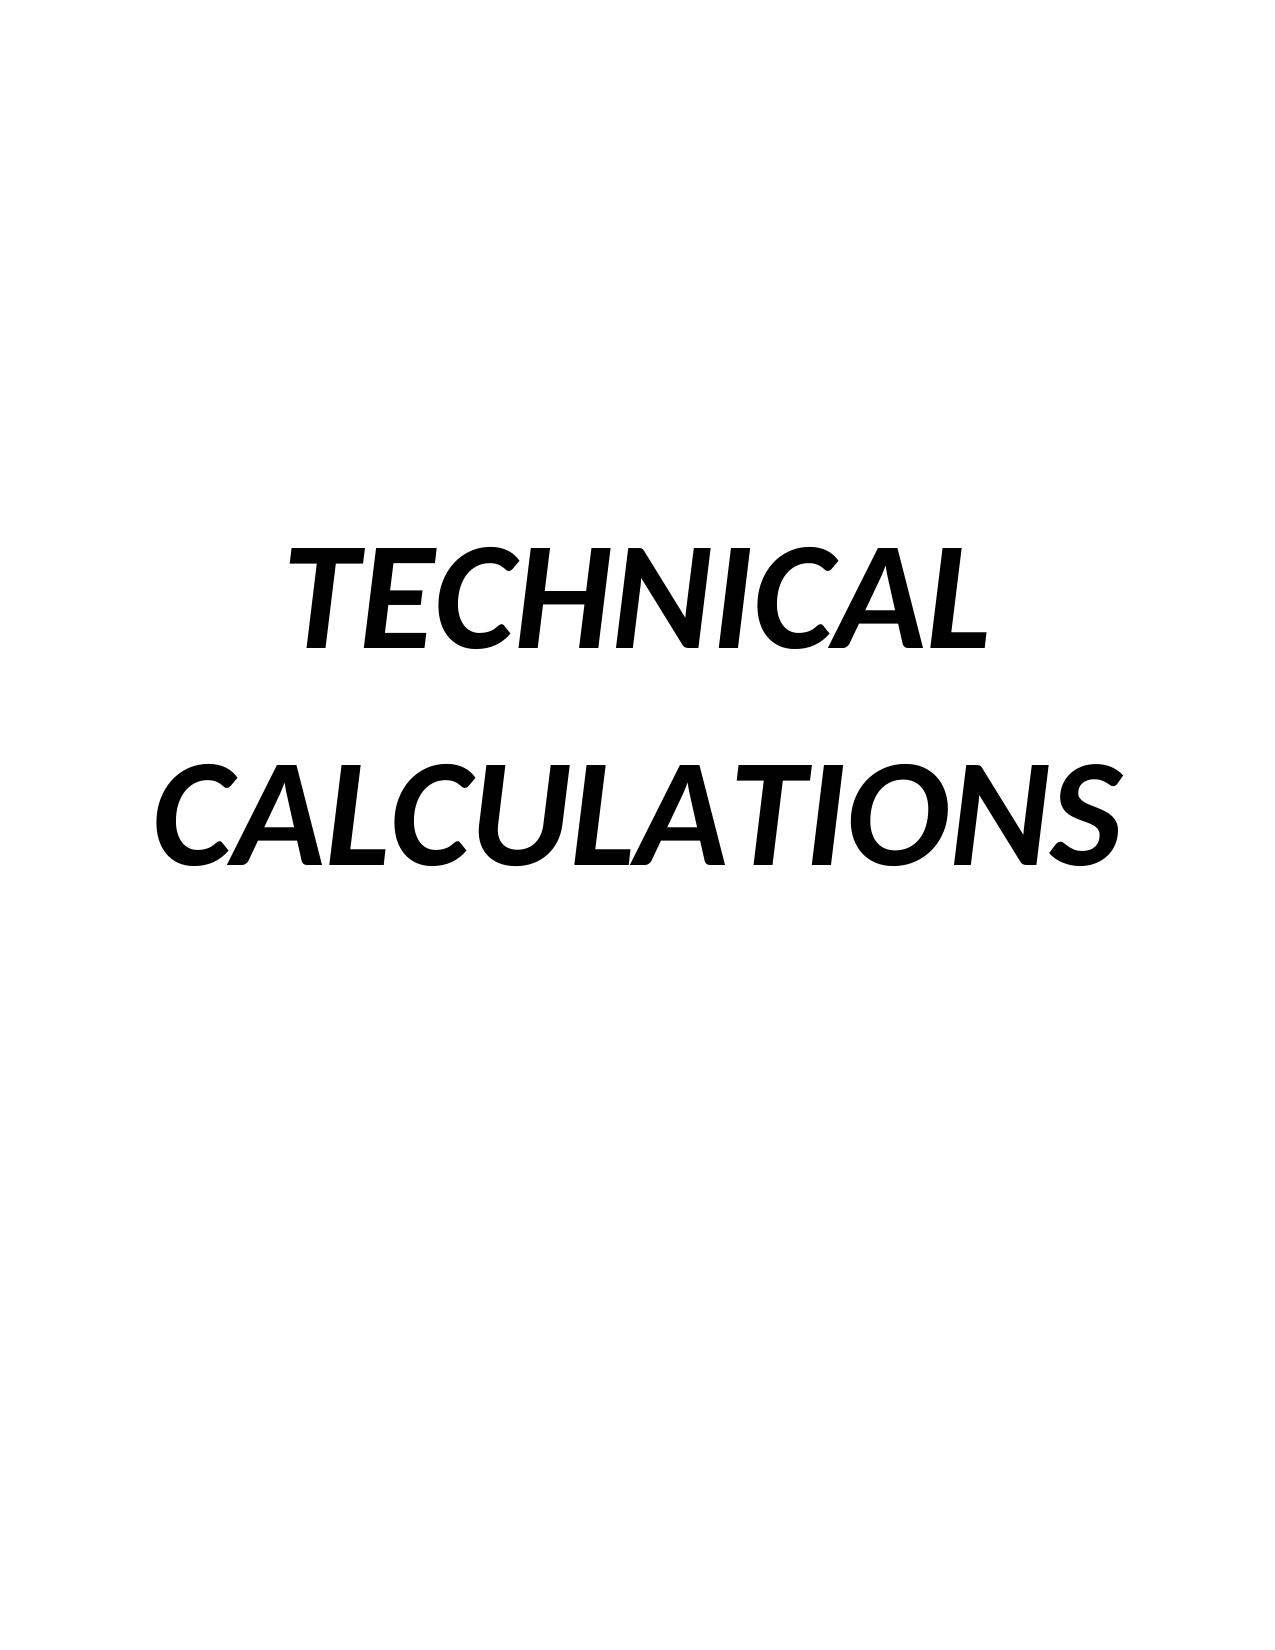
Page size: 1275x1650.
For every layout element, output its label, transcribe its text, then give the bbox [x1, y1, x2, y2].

text TECHNICAL CALCULATIONS [150, 499, 1125, 904]
